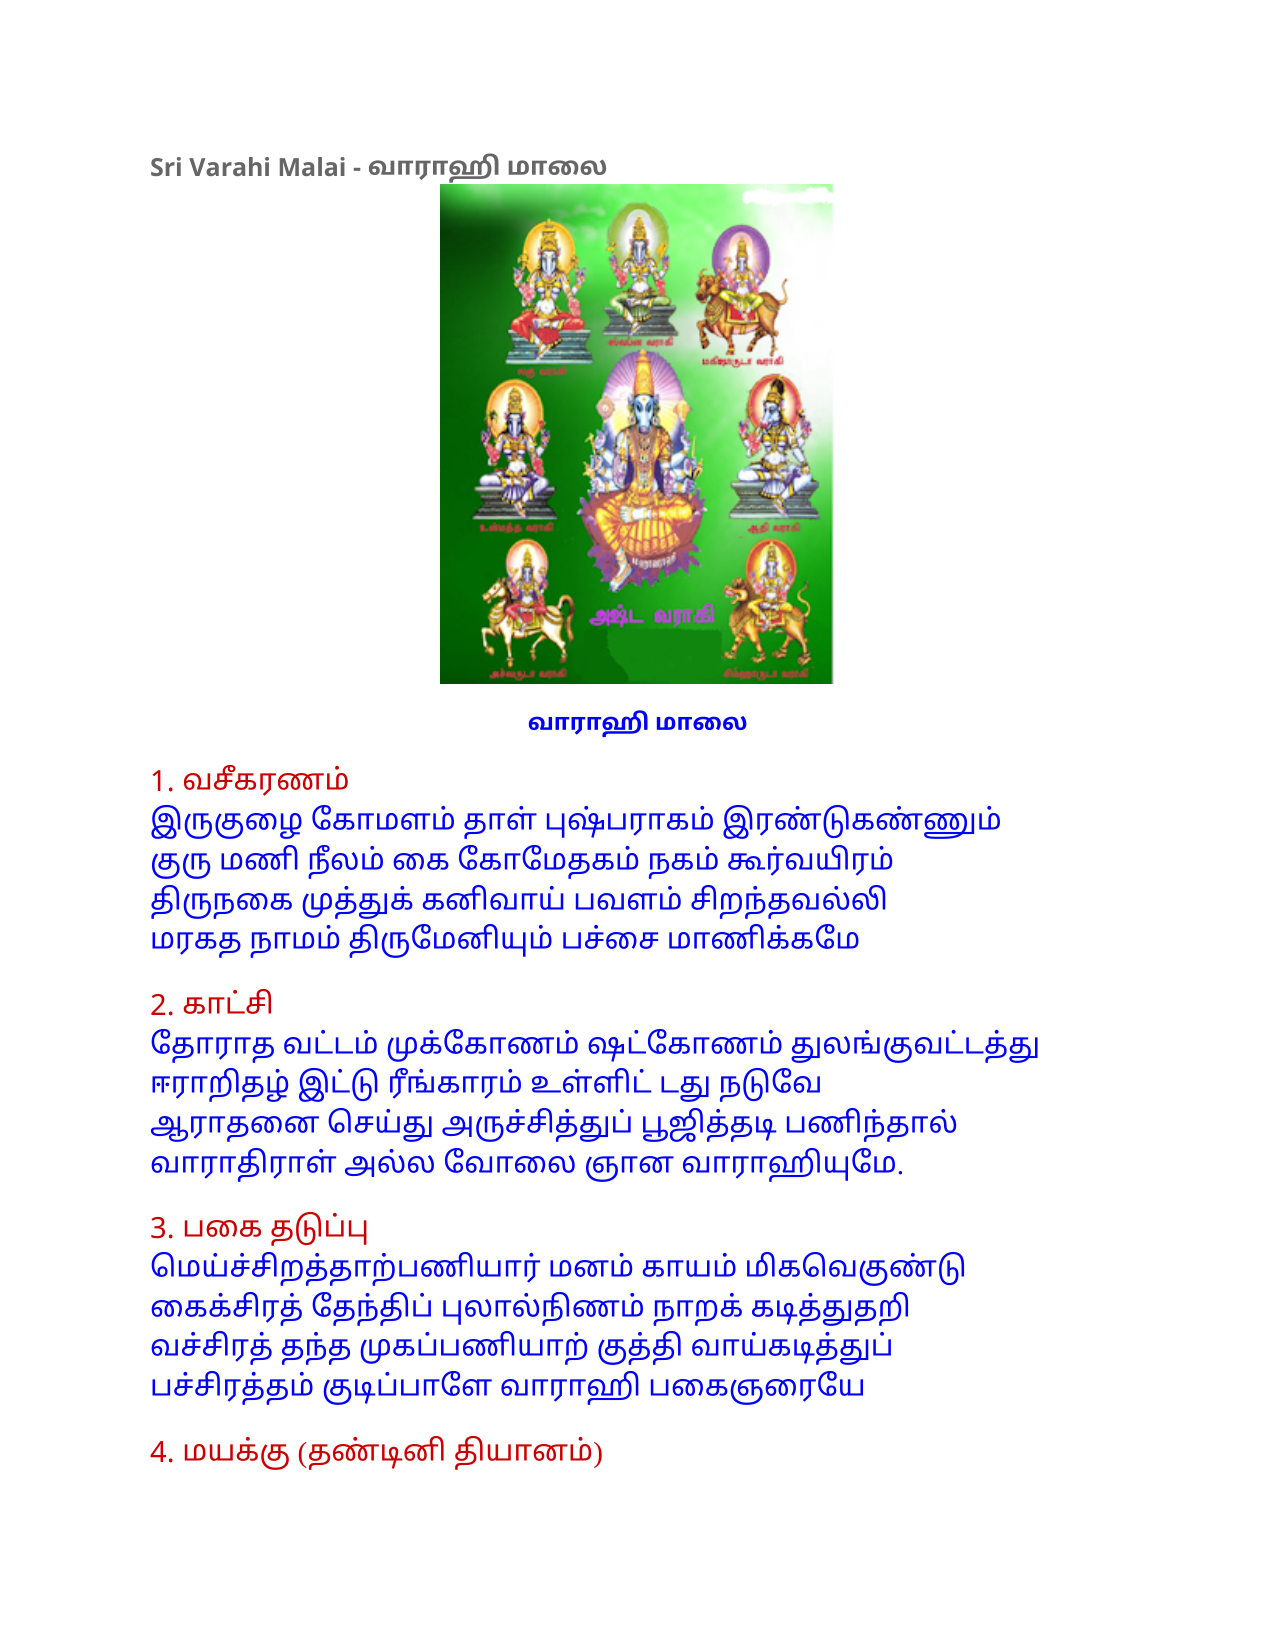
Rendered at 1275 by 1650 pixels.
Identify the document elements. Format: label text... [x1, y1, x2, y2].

text வச்சிரத் தந்த முகப்பணியாற் குத்தி வாய்கடித்துப் [150, 1327, 1125, 1366]
text ஆராதனை செய்து அருச்சித்துப் பூஜித்தடி பணிந்தால் [150, 1103, 1125, 1143]
text மரகத நாமம் திருமேனியும் பச்சை மாணிக்கமே [150, 919, 1125, 959]
text மெய்ச்சிறத்தாற்பணியார் மனம் காயம் மிகவெகுண்டு [150, 1247, 1125, 1287]
text இருகுழை கோமளம் தாள் புஷ்பராகம் இரண்டுகண்ணும் [150, 800, 1125, 840]
text பச்சிரத்தம் குடிப்பாளே வாராஹி பகைஞரையே [150, 1366, 1125, 1406]
text வாராதிராள் அல்ல வோலை ஞான வாராஹியுமே. [150, 1143, 1125, 1183]
text குரு மணி நீலம் கை கோமேதகம் நகம் கூர்வயிரம் [150, 840, 1125, 880]
text Sri Varahi Malai - வாராஹி மாலை [150, 150, 1125, 184]
text தோராத வட்டம் முக்கோணம் ஷட்கோணம் துலங்குவட்டத்து [150, 1024, 1125, 1063]
picture [440, 184, 835, 684]
text 1. வசீகரணம் [150, 761, 1125, 800]
text 3. பகை தடுப்பு [150, 1208, 1125, 1247]
text 2. காட்சி [150, 984, 1125, 1024]
text வாராஹி மாலை [150, 707, 1125, 738]
text 4. மயக்கு (தண்டினி தியானம்) [150, 1431, 1125, 1471]
text திருநகை முத்துக் கனிவாய் பவளம் சிறந்தவல்லி [150, 880, 1125, 919]
text கைக்சிரத் தேந்திப் புலால்நிணம் நாறக் கடித்துதறி [150, 1287, 1125, 1327]
text ஈராறிதழ் இட்டு ரீங்காரம் உள்ளிட் டது நடுவே [150, 1063, 1125, 1103]
